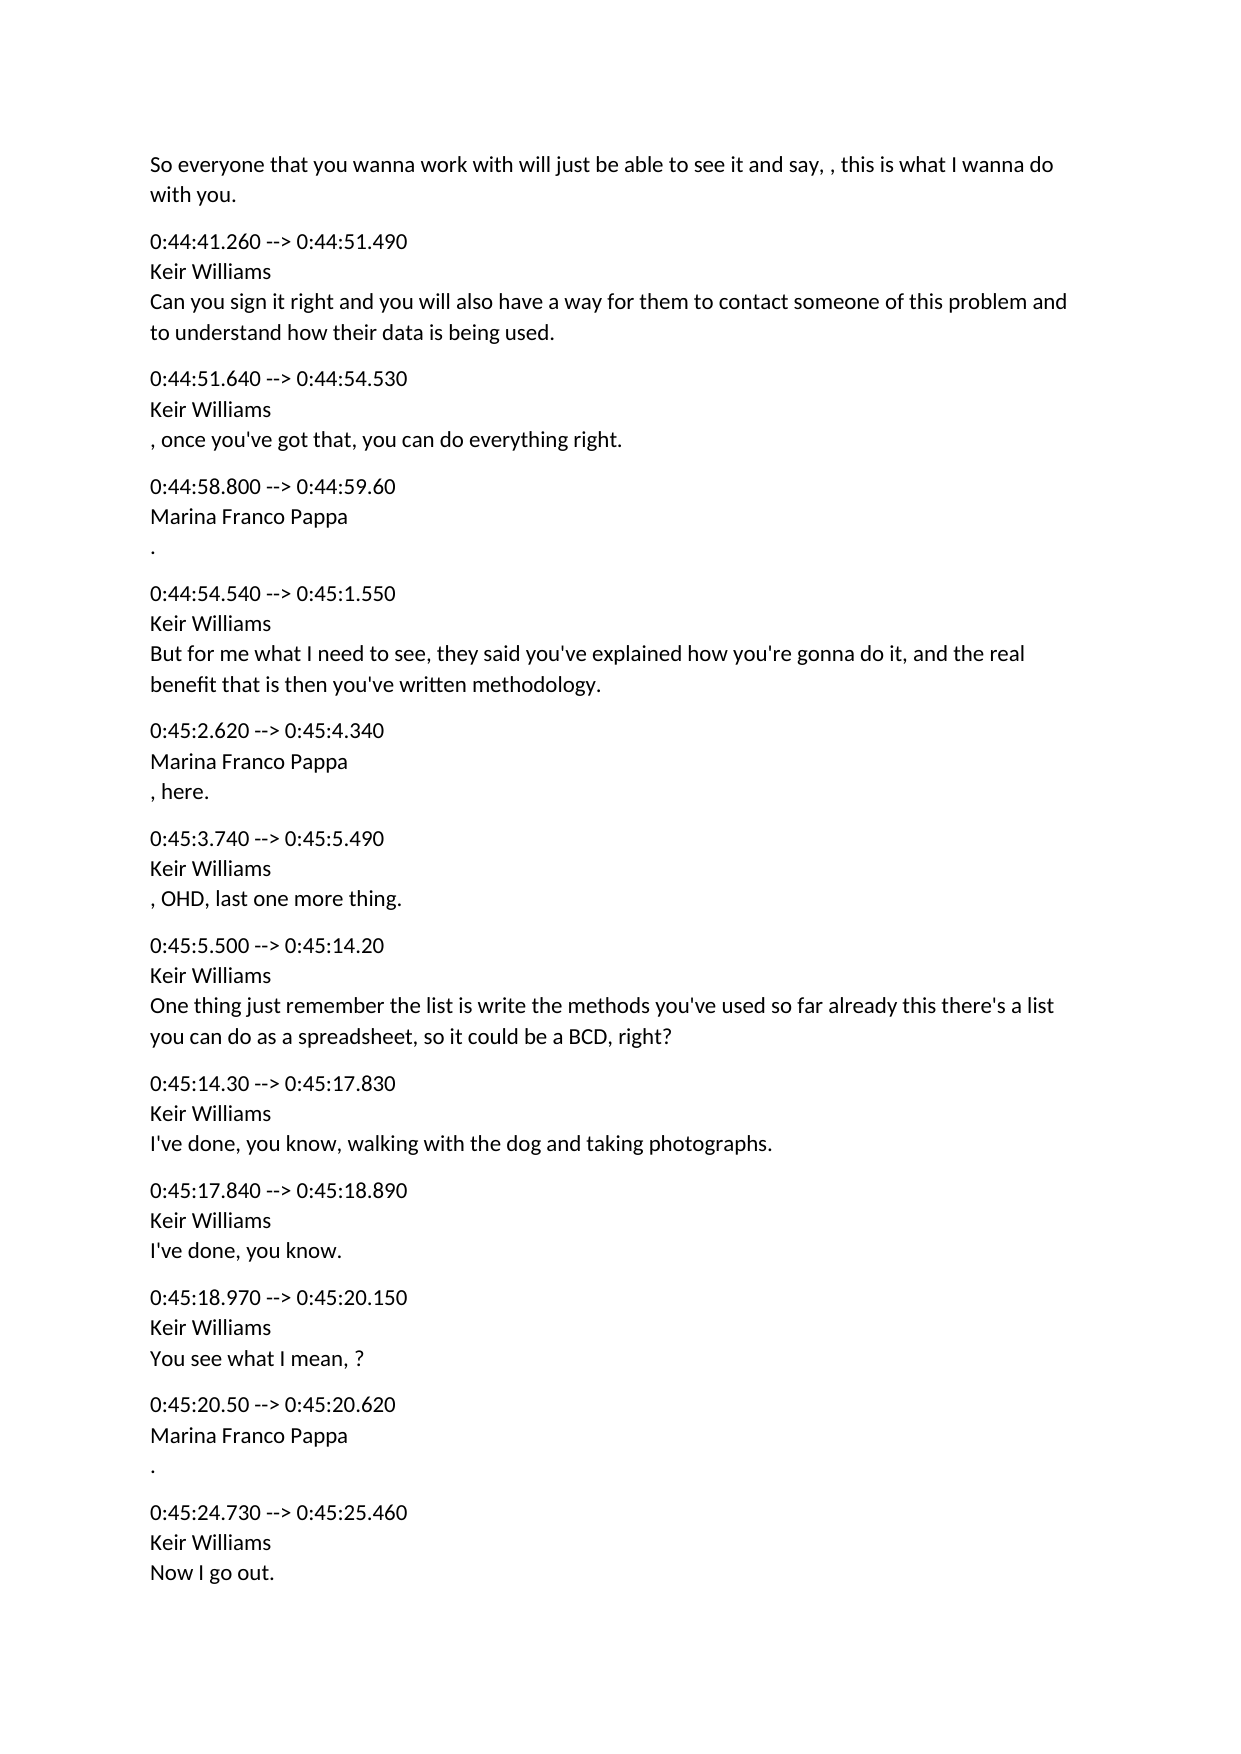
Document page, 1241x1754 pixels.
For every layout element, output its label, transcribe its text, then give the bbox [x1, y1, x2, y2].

text 0:45:18.970 --> 0:45:20.150 Keir Williams You see what I mean, ? [150, 1283, 1090, 1372]
text 0:44:58.800 --> 0:44:59.60 Marina Franco Pappa . [150, 472, 1090, 560]
text 0:45:20.50 --> 0:45:20.620 Marina Franco Pappa . [150, 1391, 1090, 1479]
text 0:44:54.540 --> 0:45:1.550 Keir Williams But for me what I need to see, they said you've explained how you're gonna do it, and the real benefit that is then you've written methodology. [150, 579, 1090, 698]
text 0:45:2.620 --> 0:45:4.340 Marina Franco Pappa , here. [150, 717, 1090, 805]
text 0:45:5.500 --> 0:45:14.20 Keir Williams One thing just remember the list is write the methods you've used so far already this there's a list you can do as a spreadsheet, so it could be a BCD, right? [150, 931, 1090, 1050]
text 0:45:24.730 --> 0:45:25.460 Keir Williams Now I go out. [150, 1498, 1090, 1586]
text 0:45:3.740 --> 0:45:5.490 Keir Williams , OHD, last one more thing. [150, 824, 1090, 912]
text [150, 150, 1090, 208]
text 0:44:41.260 --> 0:44:51.490 Keir Williams Can you sign it right and you will also have a way for them to contact someone of this problem and to understand how their data is being used. [150, 227, 1090, 346]
text 0:45:14.30 --> 0:45:17.830 Keir Williams I've done, you know, walking with the dog and taking photographs. [150, 1069, 1090, 1157]
text 0:44:51.640 --> 0:44:54.530 Keir Williams , once you've got that, you can do everything right. [150, 364, 1090, 453]
text 0:45:17.840 --> 0:45:18.890 Keir Williams I've done, you know. [150, 1176, 1090, 1264]
